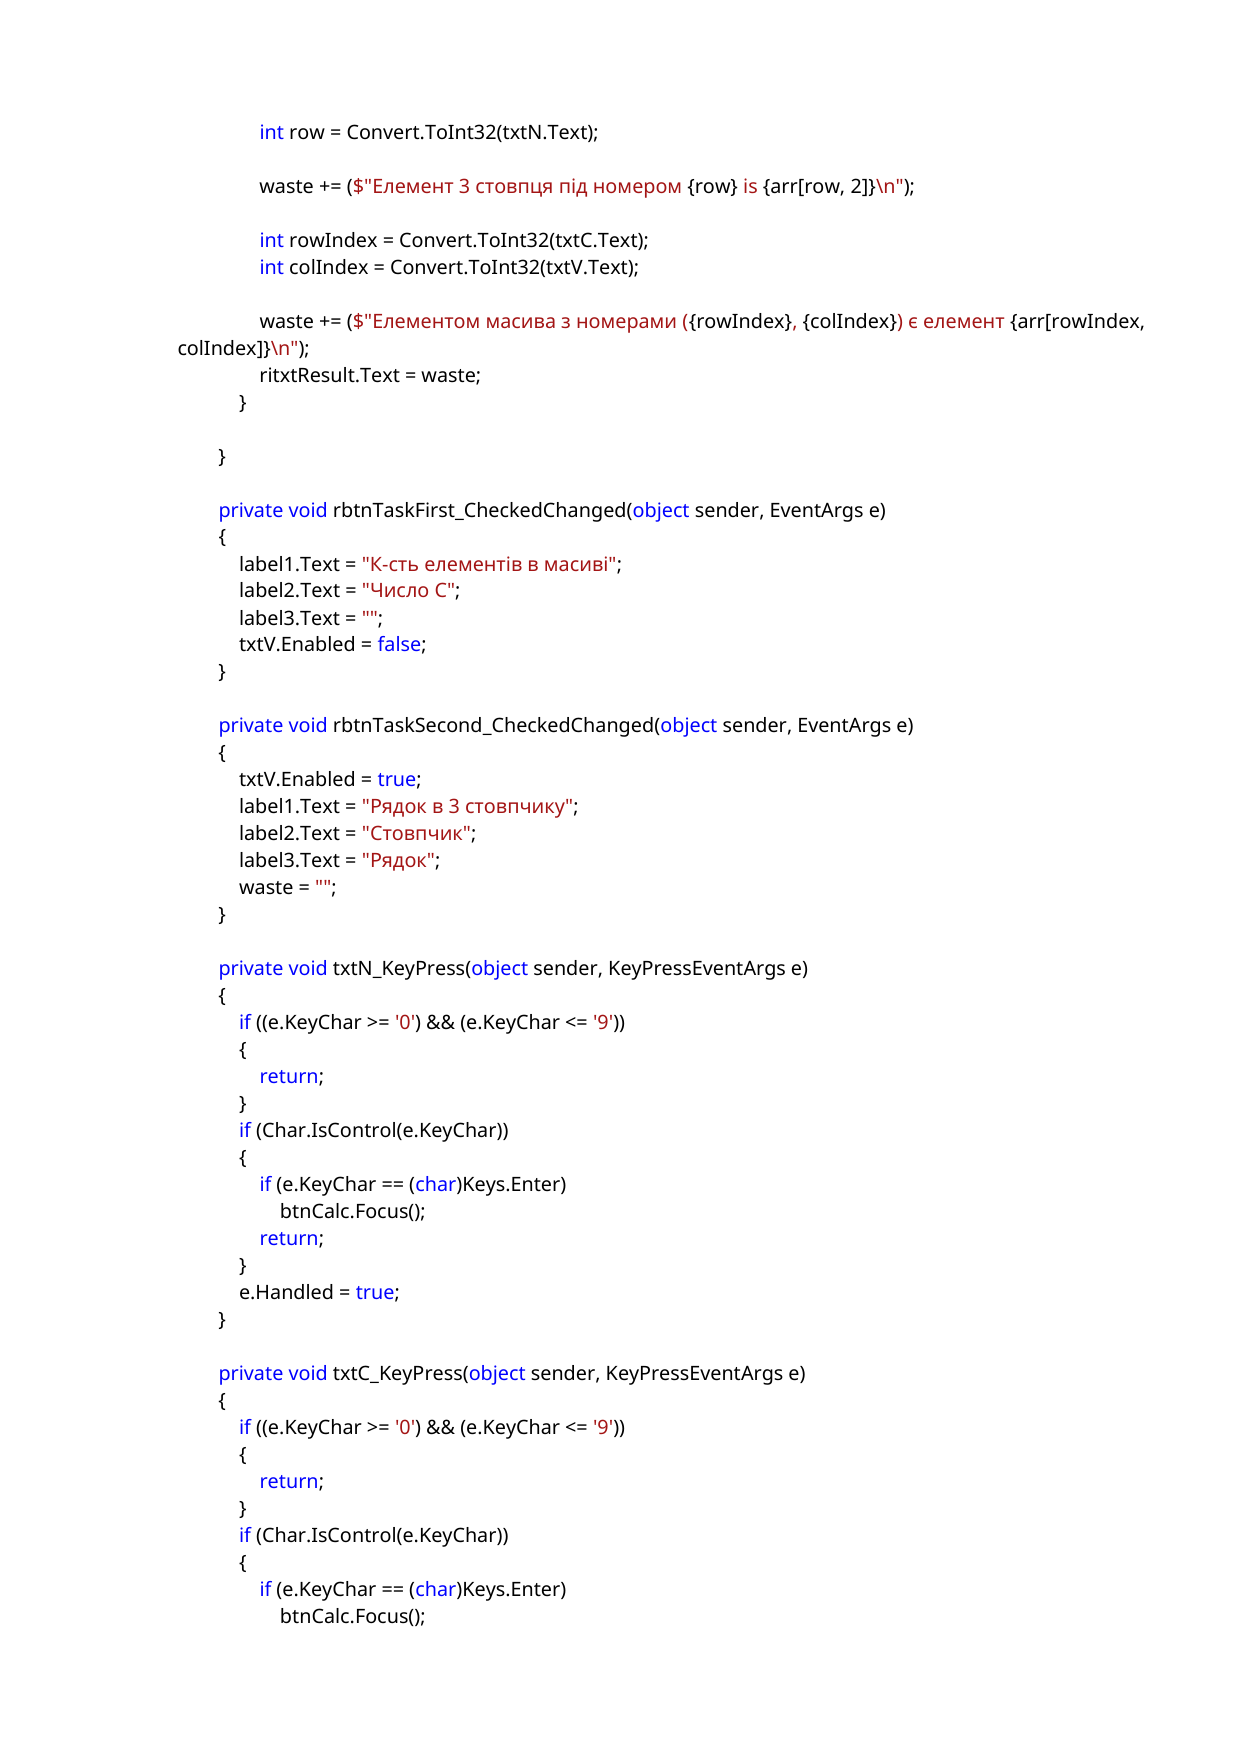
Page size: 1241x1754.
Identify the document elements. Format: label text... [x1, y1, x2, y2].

text label3.Text = "Рядок"; [177, 847, 1152, 873]
text waste += ($"Елементом масива з номерами ({rowIndex}, {colIndex}) є елемент {arr[rowIndex, colIndex]}\n"); [177, 307, 1152, 361]
text private void rbtnTaskFirst_CheckedChanged(object sender, EventArgs e) [177, 496, 1152, 523]
text { [177, 981, 1152, 1008]
text e.Handled = true; [177, 1278, 1152, 1305]
text txtV.Enabled = false; [177, 631, 1152, 658]
text waste = ""; [177, 873, 1152, 901]
text int rowIndex = Convert.ToInt32(txtC.Text); [177, 226, 1152, 253]
text private void txtN_KeyPress(object sender, KeyPressEventArgs e) [177, 954, 1152, 981]
text label1.Text = "Рядок в 3 стовпчику"; [177, 793, 1152, 819]
text if (Char.IsControl(e.KeyChar)) [177, 1521, 1152, 1548]
text } [177, 901, 1152, 927]
text } [177, 1494, 1152, 1521]
text int colIndex = Convert.ToInt32(txtV.Text); [177, 253, 1152, 280]
text return; [177, 1062, 1152, 1089]
text int row = Convert.ToInt32(txtN.Text); [177, 118, 1152, 145]
text return; [177, 1224, 1152, 1251]
text private void rbtnTaskSecond_CheckedChanged(object sender, EventArgs e) [177, 712, 1152, 739]
text { [177, 1386, 1152, 1413]
text ritxtResult.Text = waste; [177, 361, 1152, 388]
text } [177, 442, 1152, 469]
text if ((e.KeyChar >= '0') && (e.KeyChar <= '9')) [177, 1008, 1152, 1035]
text private void txtC_KeyPress(object sender, KeyPressEventArgs e) [177, 1359, 1152, 1386]
text waste += ($"Елемент 3 стовпця під номером {row} is {arr[row, 2]}\n"); [177, 172, 1152, 199]
text label3.Text = ""; [177, 604, 1152, 631]
text } [177, 1251, 1152, 1278]
text { [177, 1440, 1152, 1467]
text } [177, 658, 1152, 685]
text } [177, 388, 1152, 415]
text btnCalc.Focus(); [177, 1602, 1152, 1629]
text if (e.KeyChar == (char)Keys.Enter) [177, 1575, 1152, 1602]
text label1.Text = "К-сть елементів в масиві"; [177, 550, 1152, 577]
text return; [177, 1467, 1152, 1494]
text if (Char.IsControl(e.KeyChar)) [177, 1116, 1152, 1143]
text } [177, 1089, 1152, 1116]
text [177, 1413, 1152, 1440]
text } [177, 1305, 1152, 1332]
text { [177, 739, 1152, 766]
text label2.Text = "Стовпчик"; [177, 819, 1152, 847]
text label2.Text = "Число С"; [177, 577, 1152, 604]
text { [177, 1035, 1152, 1062]
text if (e.KeyChar == (char)Keys.Enter) [177, 1170, 1152, 1197]
text { [177, 1143, 1152, 1170]
text btnCalc.Focus(); [177, 1197, 1152, 1224]
text { [177, 1548, 1152, 1575]
text { [177, 523, 1152, 550]
text txtV.Enabled = true; [177, 766, 1152, 793]
